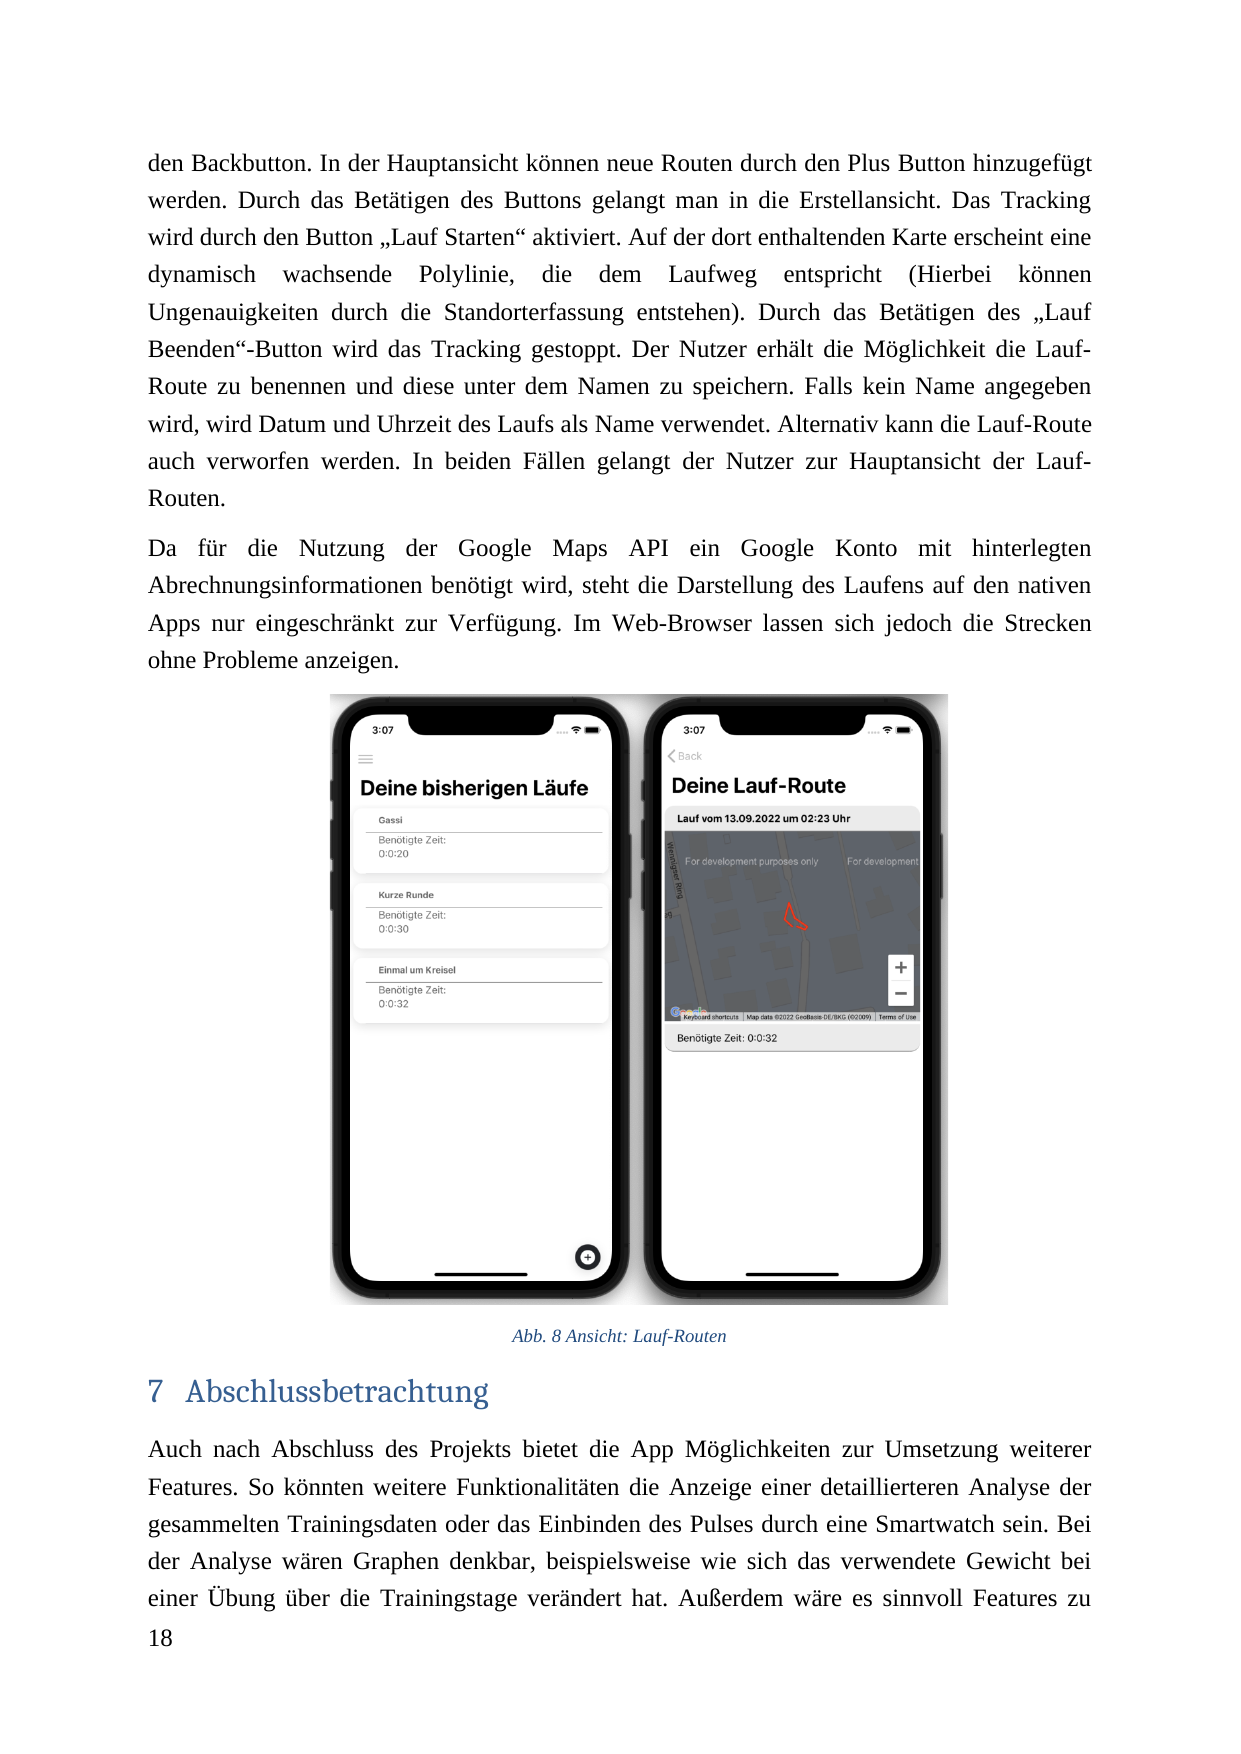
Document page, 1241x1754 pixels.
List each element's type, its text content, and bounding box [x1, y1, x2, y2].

subtitle Abschlussbetrachtung [148, 1372, 1093, 1410]
text Da für die Nutzung der Google Maps API ein Google Konto mit hinterlegten Abrechnungsinformationen benötigt wird, steht die Darstellung des Laufens auf den nativen Apps nur eingeschränkt zur Verfügung. Im Web-Browser lassen sich jedoch die Strecken ohne Probleme anzeigen. [148, 533, 1093, 674]
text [148, 148, 1093, 512]
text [148, 1434, 1093, 1612]
picture [329, 694, 949, 1305]
